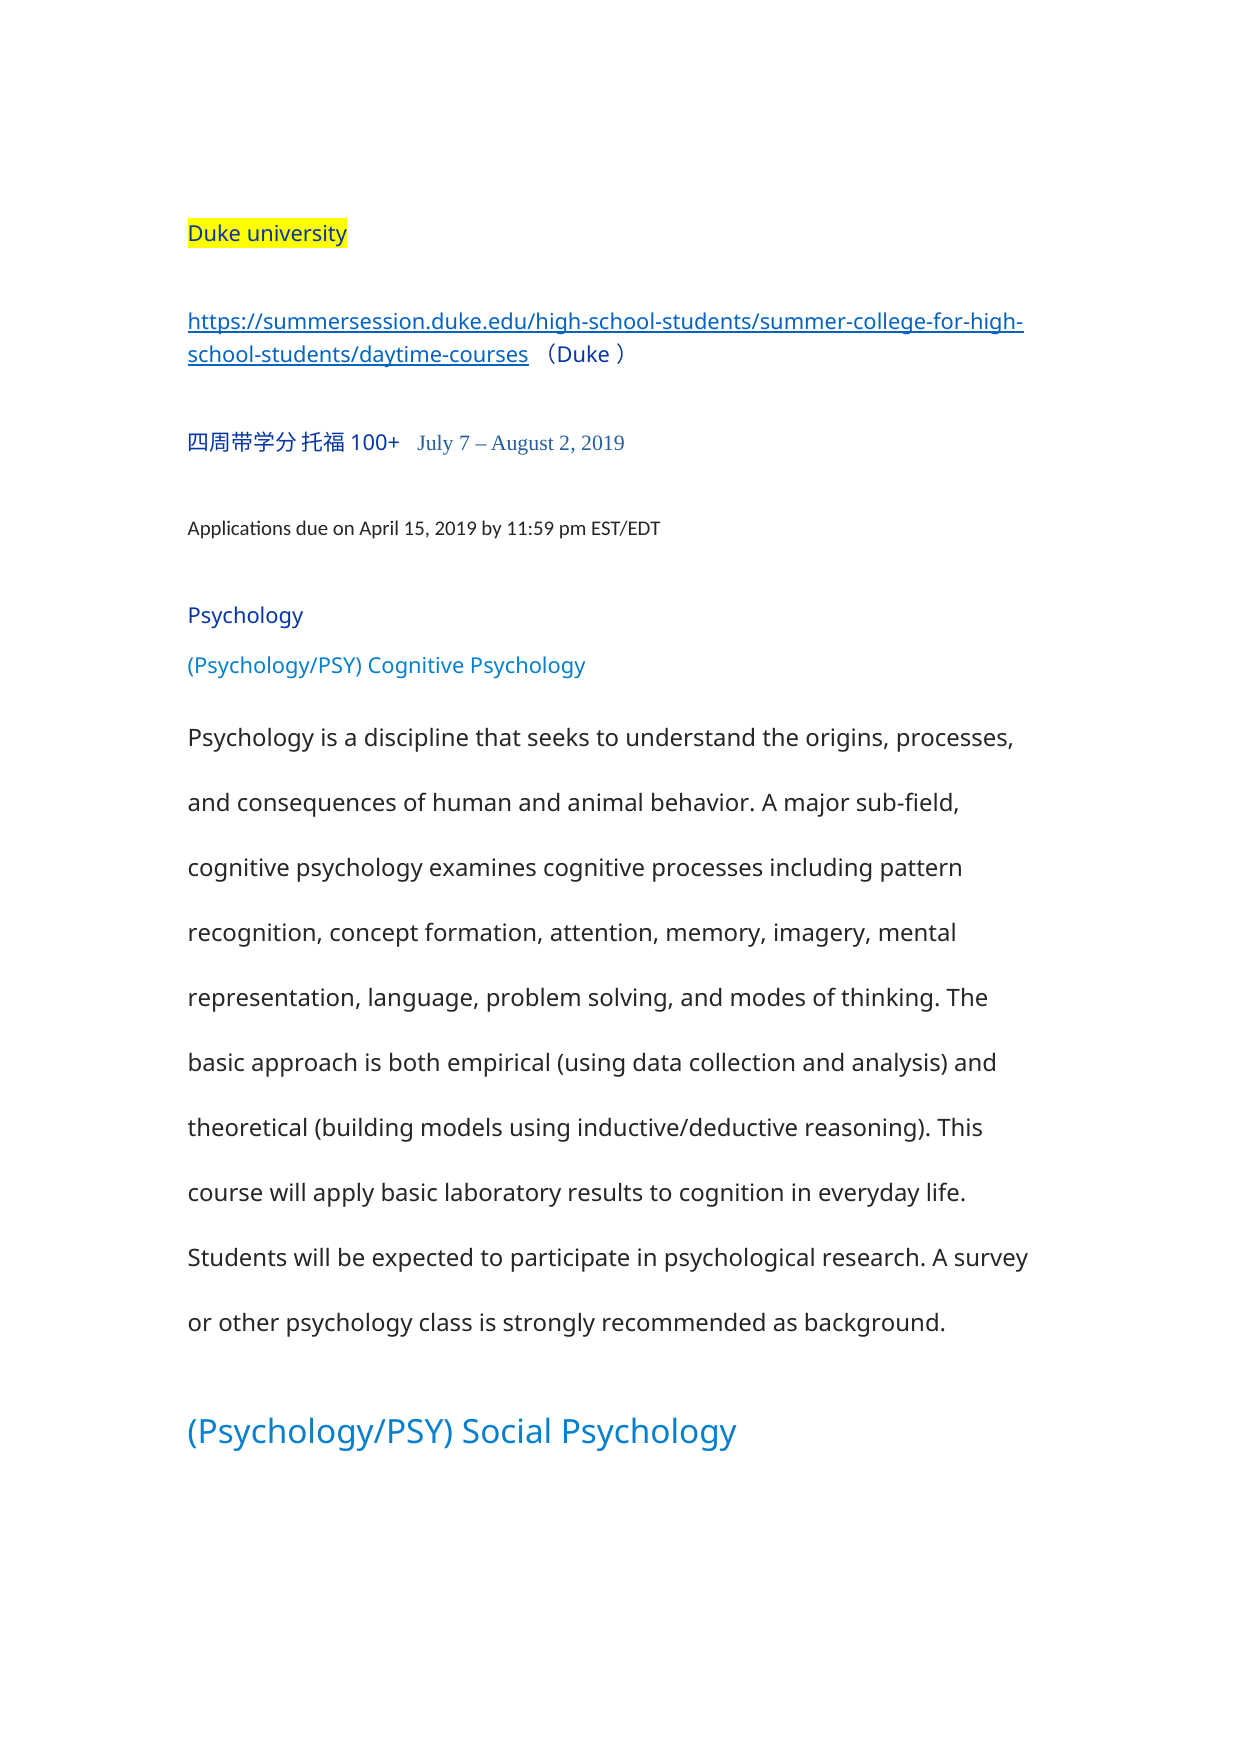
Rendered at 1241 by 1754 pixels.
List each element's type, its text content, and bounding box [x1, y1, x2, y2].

text Applications due on April 15, 2019 by 11:59 pm EST/EDT [187, 512, 1053, 544]
text https://summersession.duke.edu/high-school-students/summer-college-for-high-school-students/daytime-courses （Duke ） [187, 304, 1053, 369]
text (Psychology/PSY) Social Psychology [187, 1398, 1053, 1463]
text Duke university [187, 217, 1053, 249]
text Psychology is a discipline that seeks to understand the origins, processes, and consequences of human and animal behavior. A major sub-field, cognitive psychology examines cognitive processes including pattern recognition, concept formation, attention, memory, imagery, mental representation, language, problem solving, and modes of thinking. The basic approach is both empirical (using data collection and analysis) and theoretical (building models using inductive/deductive reasoning). This course will apply basic laboratory results to cognition in everyday life. Students will be expected to participate in psychological research. A survey or other psychology class is strongly recommended as background. [187, 705, 1053, 1355]
text (Psychology/PSY) Cognitive Psychology [187, 648, 1053, 681]
text Psychology [187, 599, 1053, 631]
text 四周带学分 托福100+ July 7 – August 2, 2019 [187, 424, 1053, 457]
